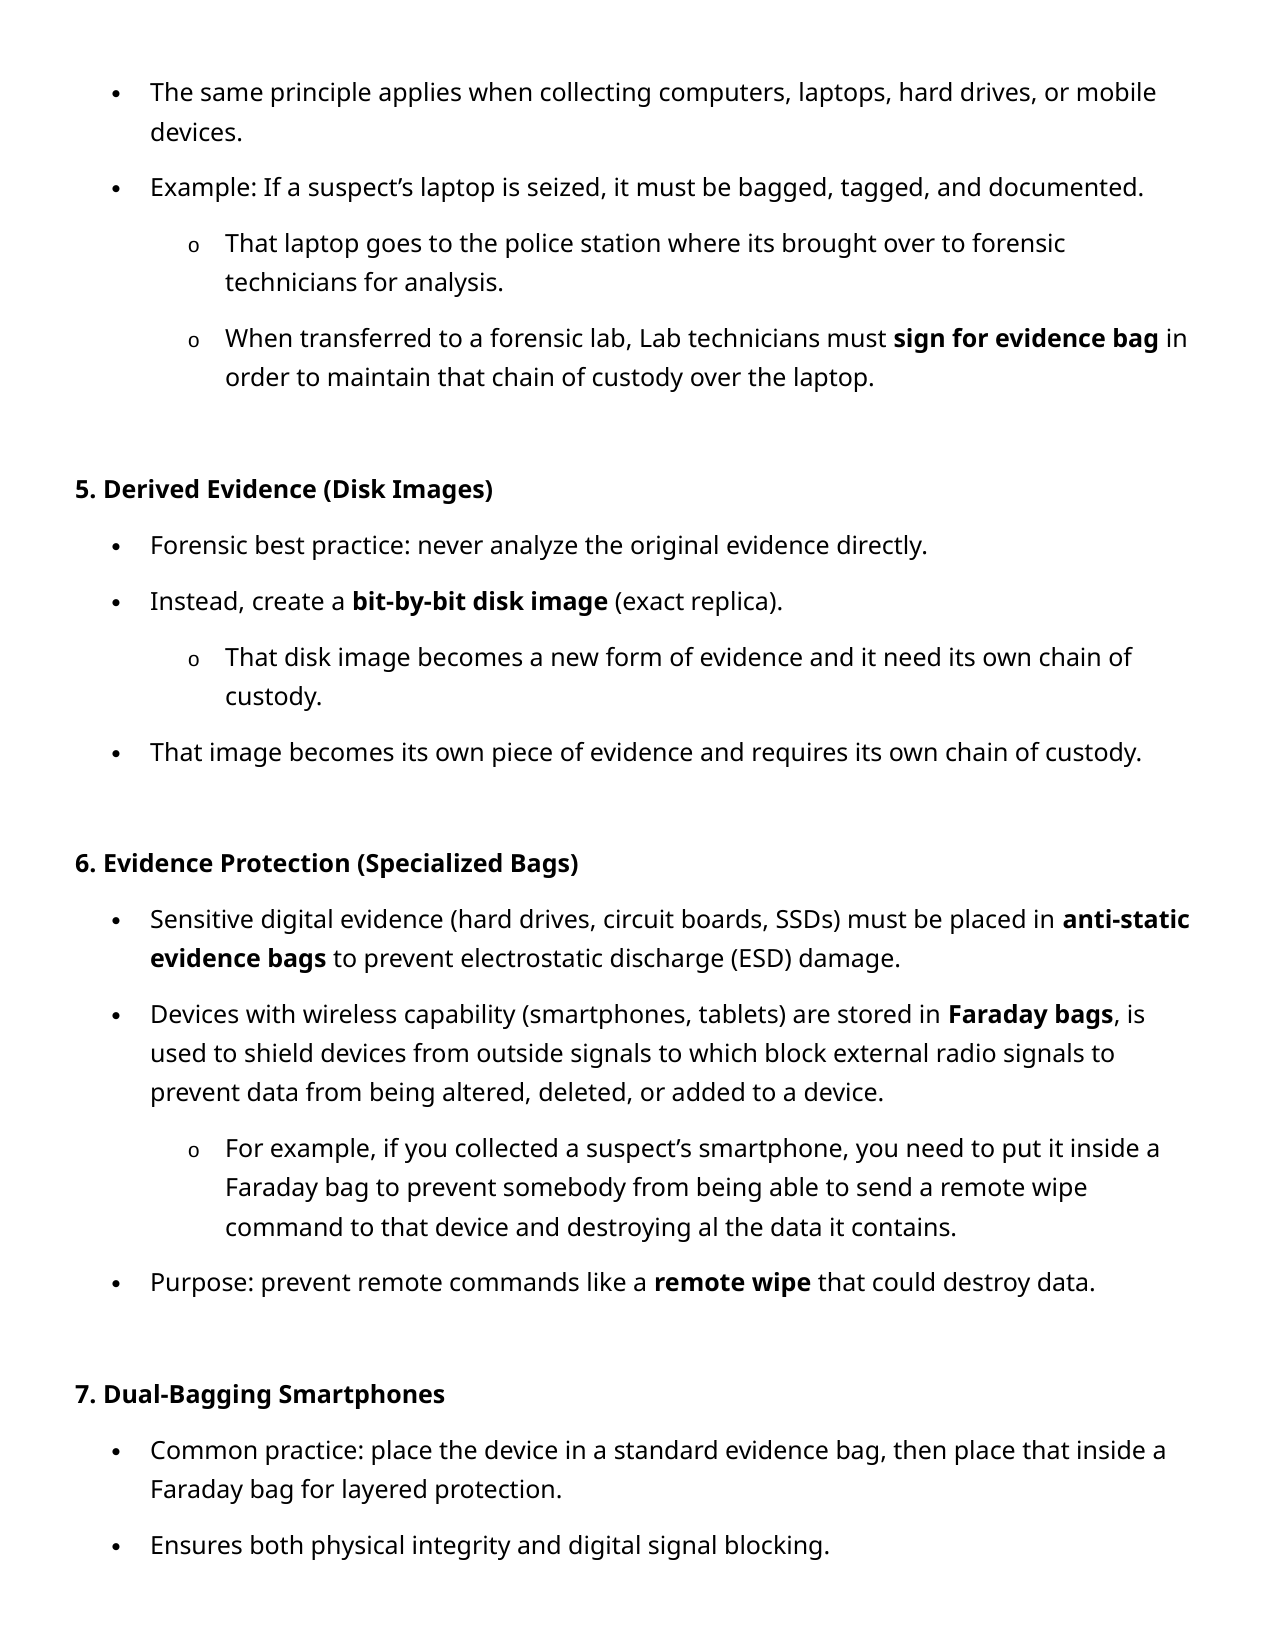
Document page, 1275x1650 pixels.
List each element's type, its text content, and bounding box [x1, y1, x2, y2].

list That laptop goes to the police station where its brought over to forensic technicians for analysis. [187, 226, 1200, 299]
list Common practice: place the device in a standard evidence bag, then place that inside a Faraday bag for layered protection. [112, 1432, 1200, 1506]
list Sensitive digital evidence (hard drives, circuit boards, SSDs) must be placed in anti-static evidence bags to prevent electrostatic discharge (ESD) damage. [112, 902, 1200, 975]
text 7. Dual-Bagging Smartphones [75, 1377, 1200, 1411]
list Example: If a suspect’s laptop is seized, it must be bagged, tagged, and documented. [112, 170, 1200, 204]
list Instead, create a bit-by-bit disk image (exact replica). [112, 583, 1200, 617]
list For example, if you collected a suspect’s smartphone, you need to put it inside a Faraday bag to prevent somebody from being able to send a remote wipe command to that device and destroying al the data it contains. [187, 1131, 1200, 1243]
list The same principle applies when collecting computers, laptops, hard drives, or mobile devices. [112, 75, 1200, 148]
list That image becomes its own piece of evidence and requires its own chain of custody. [112, 734, 1200, 768]
list Ensures both physical integrity and digital signal blocking. [112, 1527, 1200, 1562]
list Devices with wireless capability (smartphones, tablets) are stored in Faraday bags, is used to shield devices from outside signals to which block external radio signals to prevent data from being altered, deleted, or added to a device. [112, 997, 1200, 1109]
list Forensic best practice: never analyze the original evidence directly. [112, 527, 1200, 562]
text 5. Derived Evidence (Disk Images) [75, 472, 1200, 506]
list When transferred to a forensic lab, Lab technicians must sign for evidence bag in order to maintain that chain of custody over the laptop. [187, 321, 1200, 394]
text 6. Evidence Protection (Specialized Bags) [75, 846, 1200, 880]
list Purpose: prevent remote commands like a remote wipe that could destroy data. [112, 1265, 1200, 1299]
list That disk image becomes a new form of evidence and it need its own chain of custody. [187, 639, 1200, 712]
